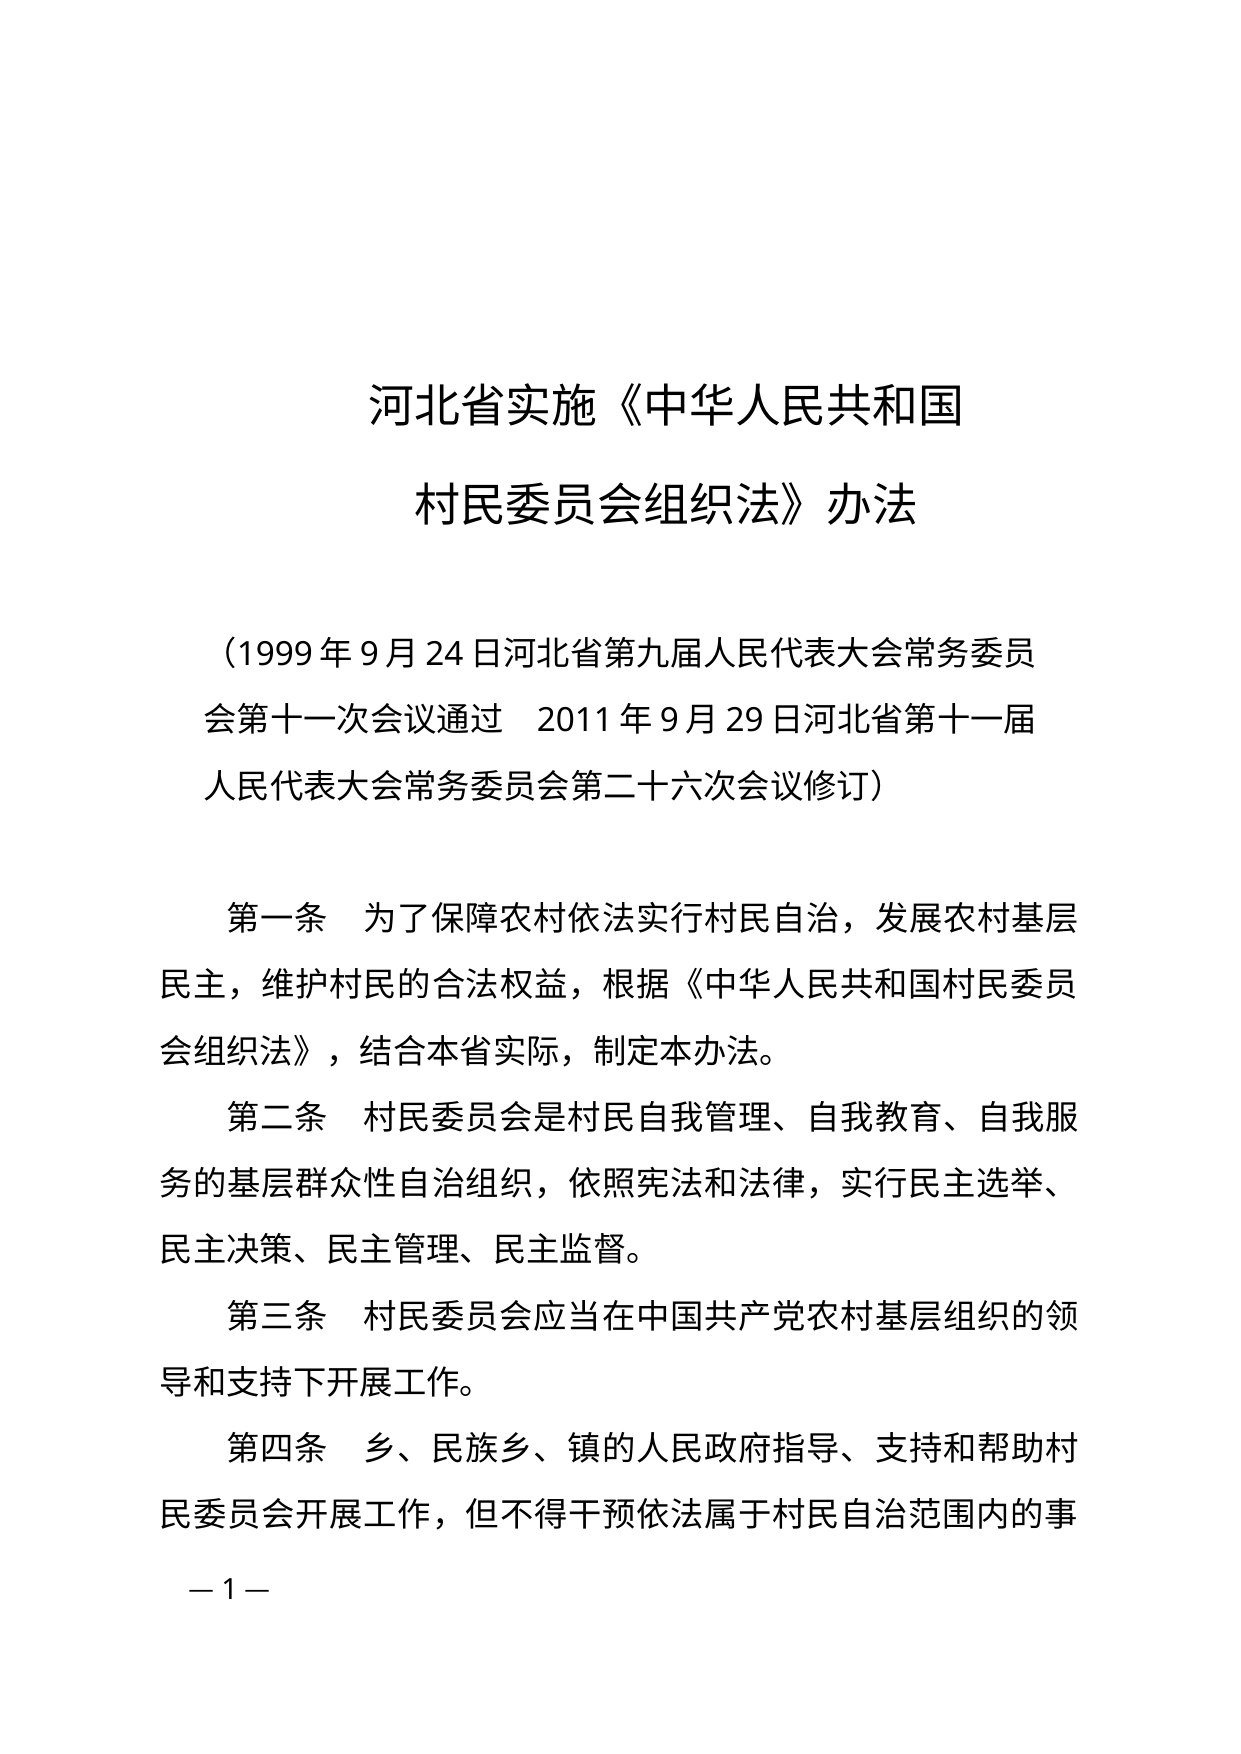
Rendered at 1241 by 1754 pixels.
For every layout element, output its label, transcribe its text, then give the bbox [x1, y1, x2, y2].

text 第二条 村民委员会是村民自我管理、自我教育、自我服务的基层群众性自治组织，依照宪法和法律，实行民主选举、民主决策、民主管理、民主监督。 [159, 1082, 1081, 1280]
text 第三条 村民委员会应当在中国共产党农村基层组织的领导和支持下开展工作。 [159, 1280, 1081, 1413]
text 村民委员会组织法》办法 [159, 452, 1081, 552]
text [159, 1413, 1081, 1545]
text （1999年9月24日河北省第九届人民代表大会常务委员会第十一次会议通过 2011年9月29日河北省第十一届人民代表大会常务委员会第二十六次会议修订） [203, 618, 1037, 817]
text 河北省实施《中华人民共和国 [159, 353, 1081, 452]
text 第一条 为了保障农村依法实行村民自治，发展农村基层民主，维护村民的合法权益，根据《中华人民共和国村民委员会组织法》，结合本省实际，制定本办法。 [159, 883, 1081, 1082]
